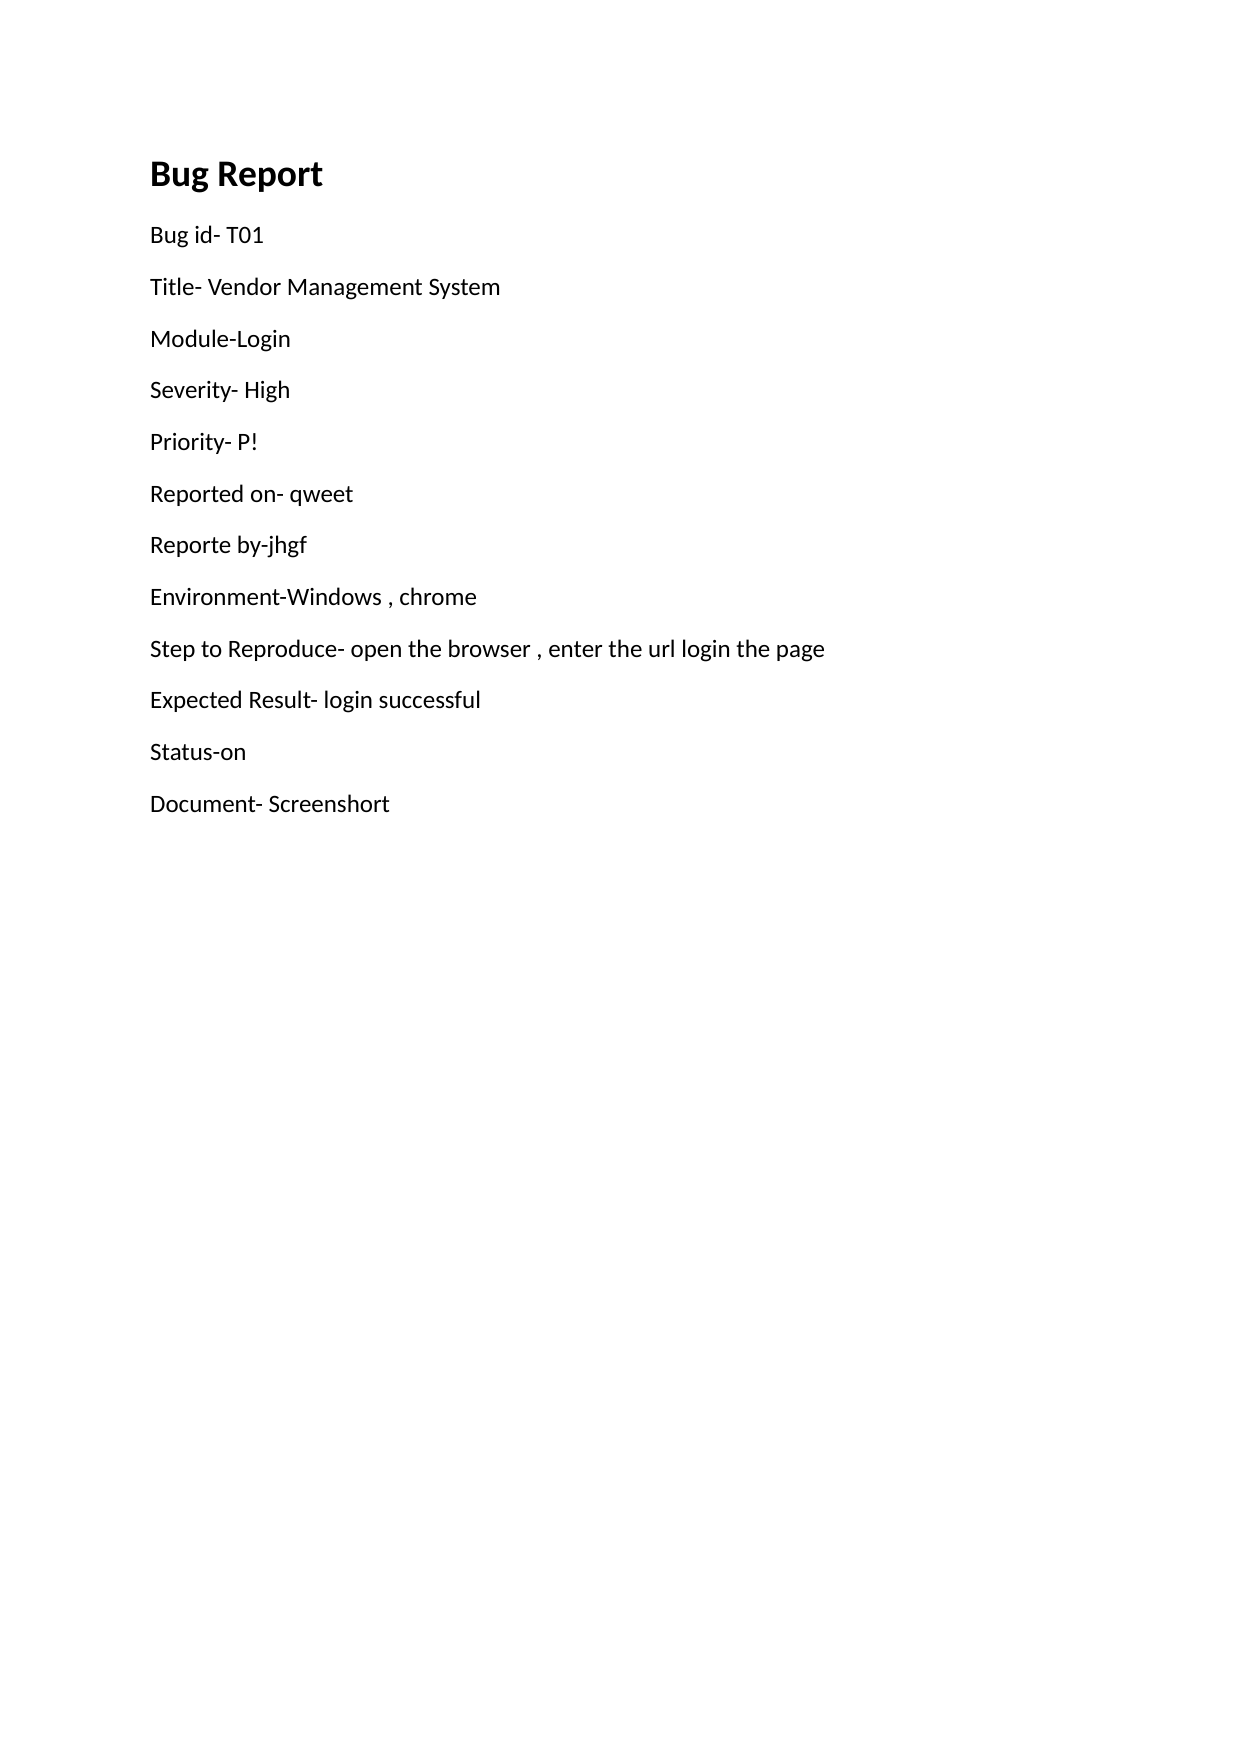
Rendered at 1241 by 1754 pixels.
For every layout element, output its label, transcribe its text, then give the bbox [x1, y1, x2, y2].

text Document- Screenshort [150, 788, 1090, 818]
text Module-Login [150, 323, 1090, 353]
text Environment-Windows , chrome [150, 581, 1090, 612]
text Severity- High [150, 374, 1090, 405]
text Bug Report [150, 150, 1090, 196]
text Step to Reproduce- open the browser , enter the url login the page [150, 633, 1090, 663]
text Expected Result- login successful [150, 684, 1090, 715]
text Priority- P! [150, 426, 1090, 457]
text Reporte by-jhgf [150, 529, 1090, 560]
text Status-on [150, 736, 1090, 767]
text Title- Vendor Management System [150, 271, 1090, 302]
text Bug id- T01 [150, 219, 1090, 250]
text Reported on- qweet [150, 478, 1090, 508]
